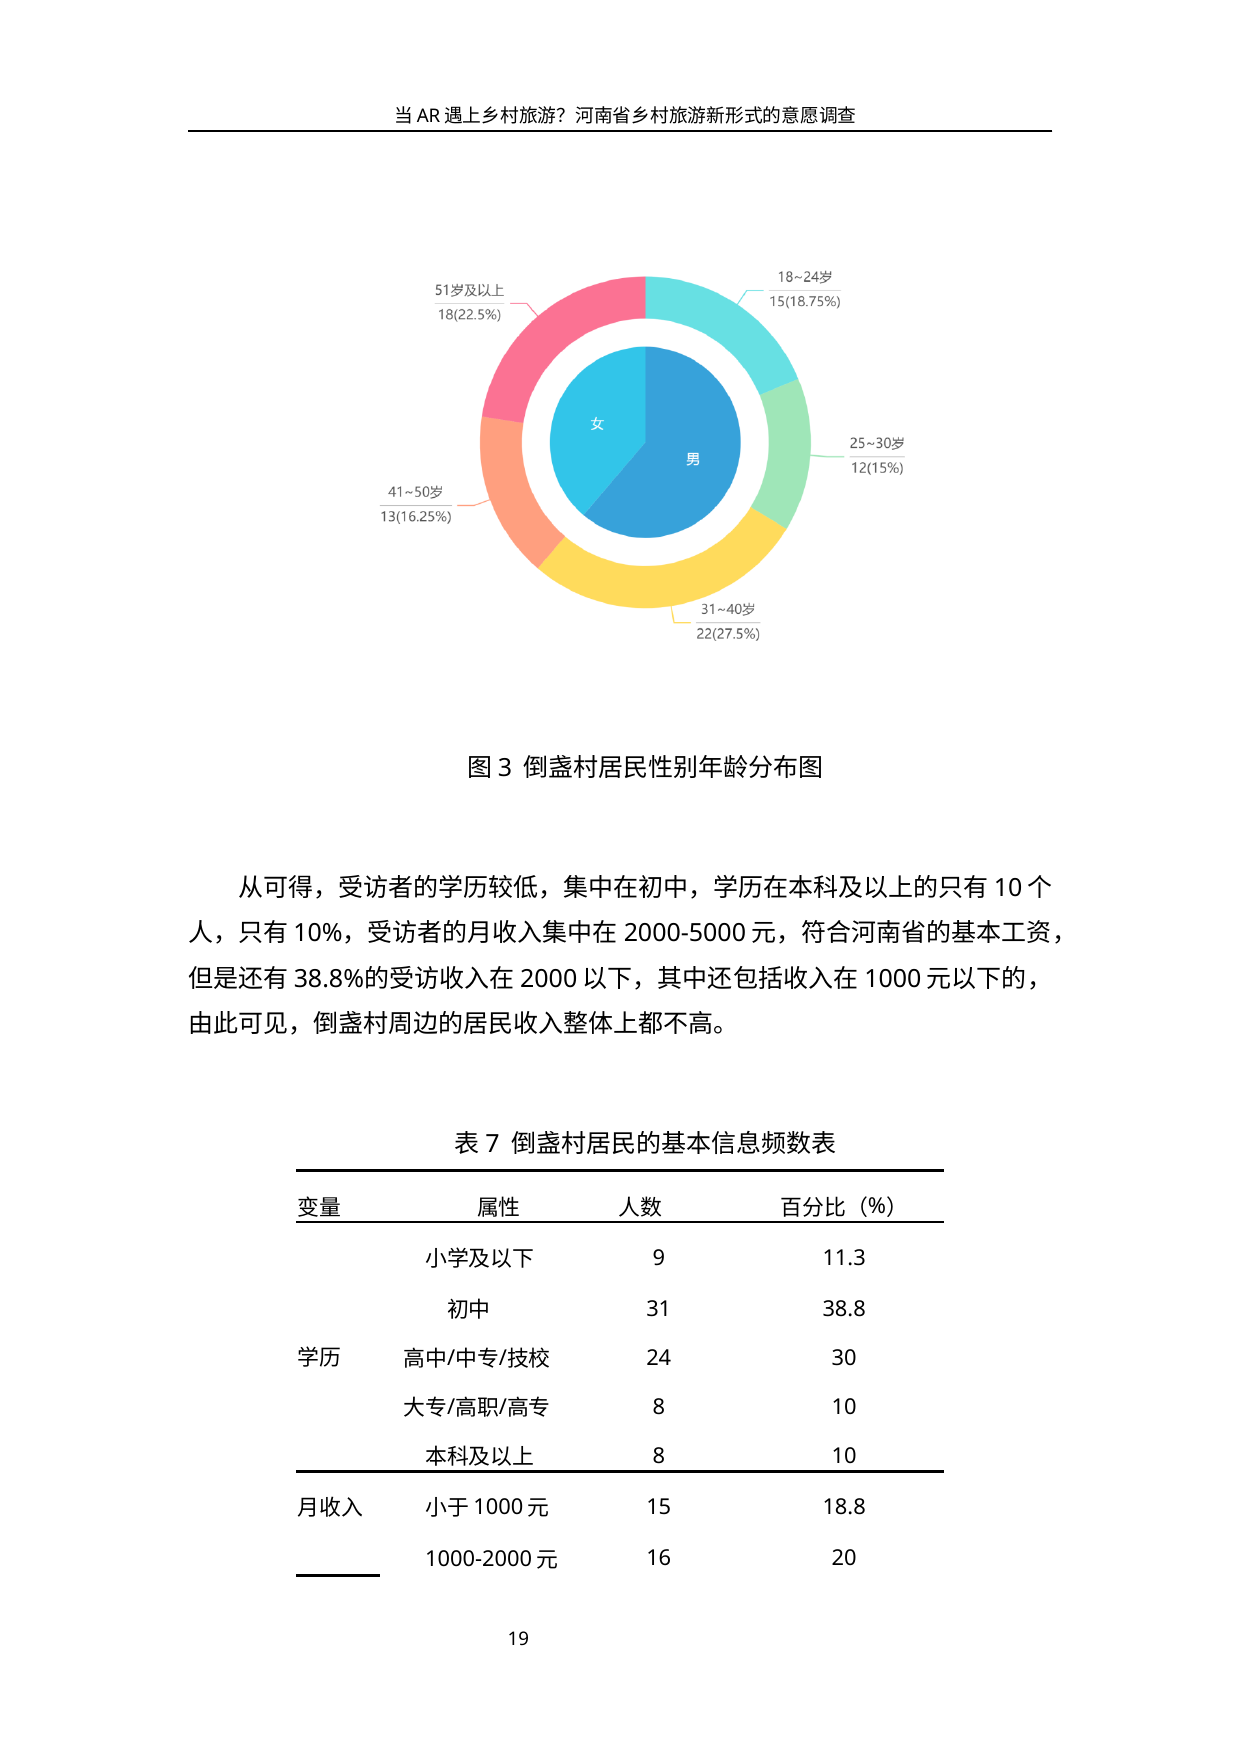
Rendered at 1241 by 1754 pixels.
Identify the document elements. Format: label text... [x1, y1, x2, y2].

table_cell 15 [573, 1473, 700, 1522]
table_cell 1000-2000元 [380, 1522, 573, 1574]
table_cell 初中 [380, 1272, 573, 1323]
table_cell 高中/中专/技校 [380, 1323, 573, 1372]
table_header 变量 [296, 1172, 380, 1221]
table_cell 9 [573, 1223, 700, 1272]
table_header 人数 [573, 1172, 700, 1221]
table_cell 30 [700, 1323, 944, 1372]
table_cell 10 [700, 1421, 944, 1470]
table_cell 11.3 [700, 1223, 944, 1272]
table_cell 8 [573, 1373, 700, 1421]
table_cell 8 [573, 1421, 700, 1470]
table_cell 24 [573, 1323, 700, 1372]
table_cell 学历 [296, 1223, 380, 1470]
table_cell 大专/高职/高专 [380, 1373, 573, 1421]
text 表 7 倒盏村居民的基本信息频数表 [188, 1124, 1052, 1160]
text 从表 7可得，受访者的学历较低，集中在初中，学历在本科及以上的只有10个人，只有10%，受访者的月收入集中在2000-5000元，符合河南省的基本工资，但是还有38.8%的受访收入在2000以下，其中还包括收入在1000元以下的，由此可见，倒盏村周边的居民收入整体上都不高。 [188, 867, 1052, 1040]
table_cell 18.8 [700, 1473, 944, 1522]
table_header 属性 [380, 1172, 573, 1221]
table_cell 小学及以下 [380, 1223, 573, 1272]
table_cell 16 [573, 1522, 700, 1574]
table_cell 20 [700, 1522, 944, 1574]
table_cell 10 [700, 1373, 944, 1421]
table_cell 小于1000元 [380, 1473, 573, 1522]
table_cell 月收入 [296, 1473, 380, 1574]
table_cell 本科及以上 [380, 1421, 573, 1470]
text 图 3 倒盏村居民性别年龄分布图 [188, 747, 1052, 783]
table_cell 38.8 [700, 1272, 944, 1323]
table_header 百分比（%） [700, 1172, 944, 1221]
table_cell 31 [573, 1272, 700, 1323]
picture [280, 162, 1010, 723]
